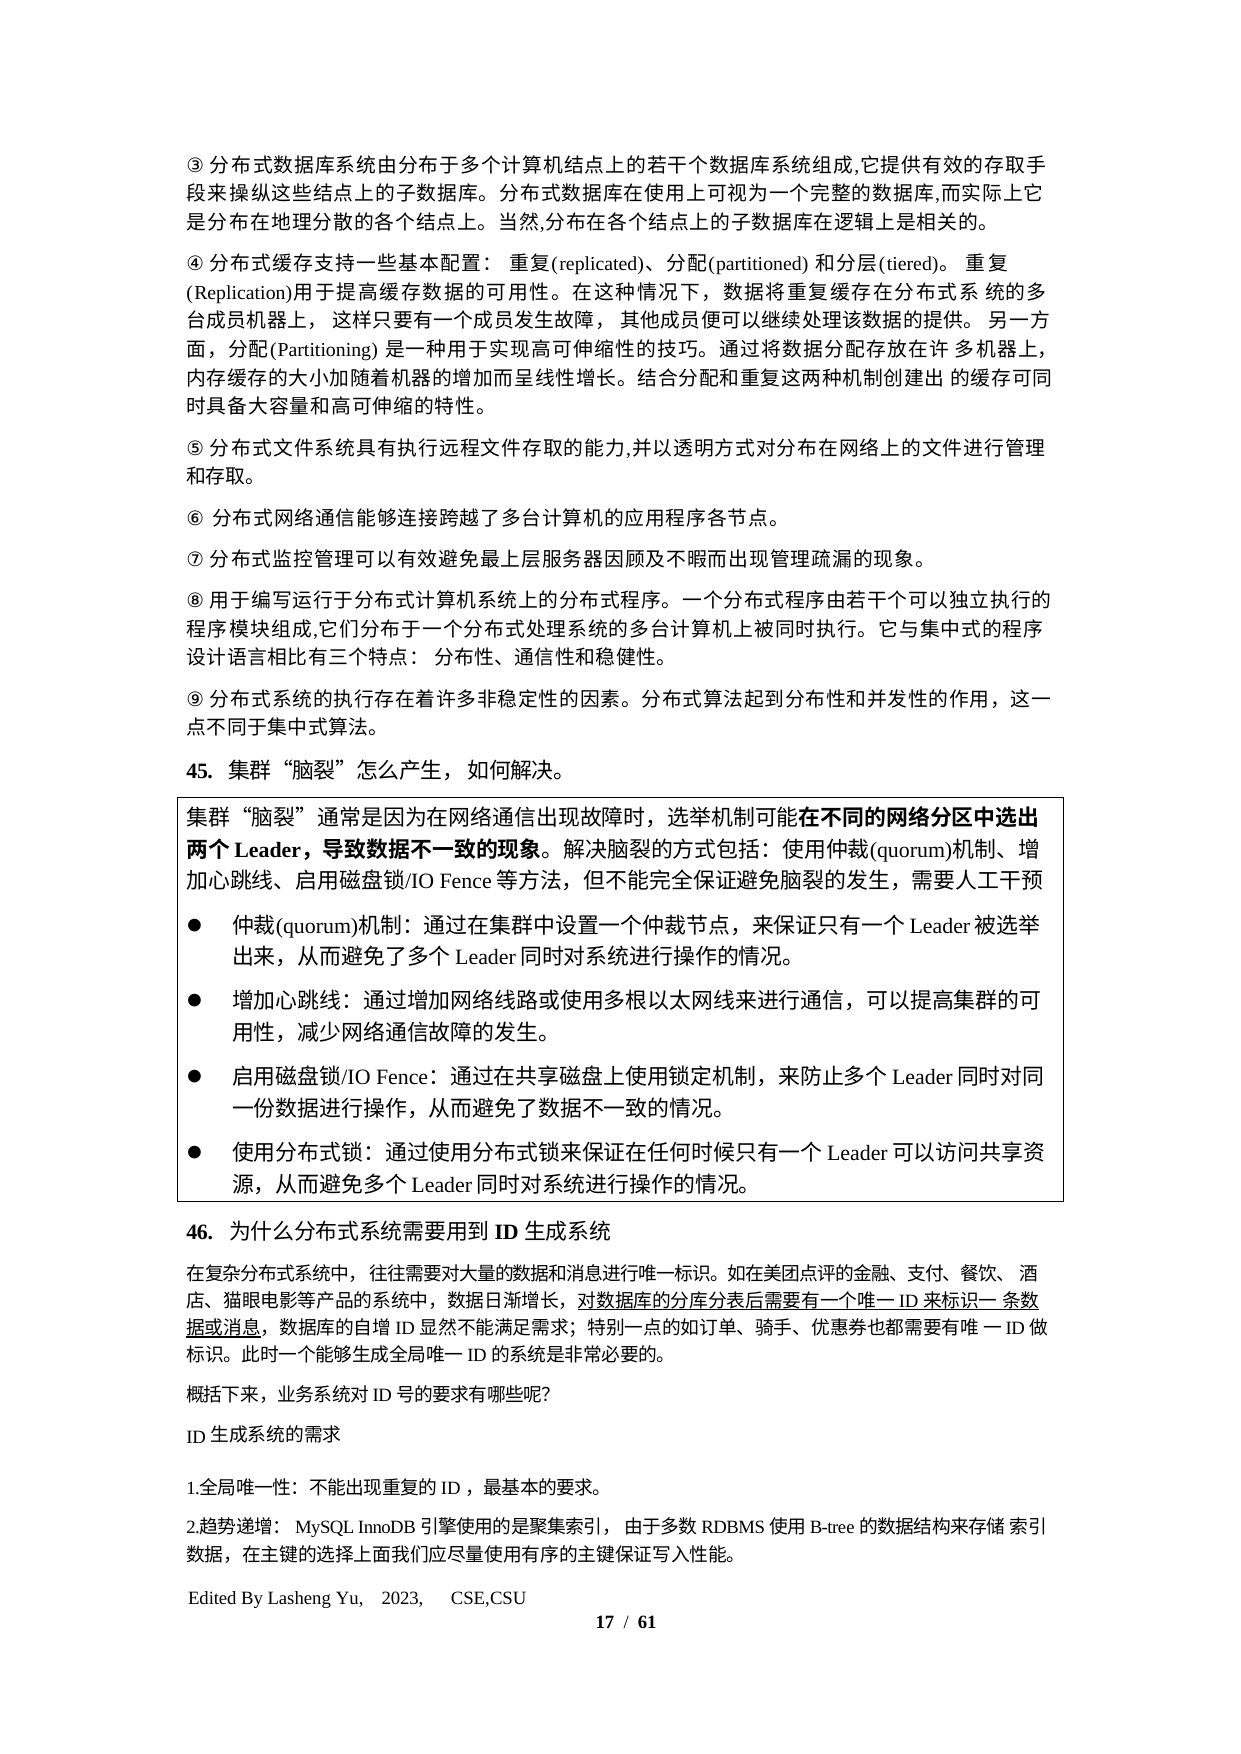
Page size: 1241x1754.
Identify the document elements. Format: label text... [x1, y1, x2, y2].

list 启用磁盘锁/IO Fence：通过在共享磁盘上使用锁定机制，来防止多个Leader同时对同一份数据进行操作，从而避免了数据不一致的情况。 [178, 1056, 1063, 1123]
text ⑤分布式文件系统具有执行远程文件存取的能力,并以透明方式对分布在网络上的文件进行管理 和存取。 [186, 432, 1054, 489]
text 2.趋势递增： MySQL InnoDB 引擎使用的是聚集索引， 由于多数 RDBMS 使用 B-tree 的数据结构来存储 索引数据，在主键的选择上面我们应尽量使用有序的主键保证写入性能。 [186, 1512, 1054, 1567]
text 46. 为什么分布式系统需要用到 ID 生成系统 [186, 1214, 1054, 1246]
text 45. 集群“脑裂”怎么产生， 如何解决。 [186, 753, 1054, 784]
text ⑨分布式系统的执行存在着许多非稳定性的因素。分布式算法起到分布性和并发性的作用，这一 点不同于集中式算法。 [186, 683, 1054, 740]
text ⑥ 分布式网络通信能够连接跨越了多台计算机的应用程序各节点。 [186, 502, 1054, 531]
text 概括下来，业务系统对 ID 号的要求有哪些呢？ [186, 1379, 1054, 1407]
text ④分布式缓存支持一些基本配置： 重复(replicated)、分配(partitioned) 和分层(tiered)。 重复(Replication)用于提高缓存数据的可用性。在这种情况下，数据将重复缓存在分布式系 统的多台成员机器上， 这样只要有一个成员发生故障， 其他成员便可以继续处理该数据的提供。 另一方面，分配(Partitioning) 是一种用于实现高可伸缩性的技巧。通过将数据分配存放在许 多机器上，内存缓存的大小加随着机器的增加而呈线性增长。结合分配和重复这两种机制创建出 的缓存可同时具备大容量和高可伸缩的特性。 [186, 248, 1054, 419]
text ⑦分布式监控管理可以有效避免最上层服务器因顾及不暇而出现管理疏漏的现象。 [186, 543, 1054, 572]
list 使用分布式锁：通过使用分布式锁来保证在任何时候只有一个Leader可以访问共享资源，从而避免多个Leader同时对系统进行操作的情况。 [178, 1132, 1063, 1201]
text 集群“脑裂”通常是因为在网络通信出现故障时，选举机制可能在不同的网络分区中选出两个Leader，导致数据不一致的现象。解决脑裂的方式包括：使用仲裁(quorum)机制、增加心跳线、启用磁盘锁/IO Fence等方法，但不能完全保证避免脑裂的发生，需要人工干预 [178, 798, 1063, 895]
text 1.全局唯一性：不能出现重复的 ID ，最基本的要求。 [186, 1472, 1054, 1500]
text ③分布式数据库系统由分布于多个计算机结点上的若干个数据库系统组成,它提供有效的存取手 段来操纵这些结点上的子数据库。分布式数据库在使用上可视为一个完整的数据库,而实际上它 是分布在地理分散的各个结点上。当然,分布在各个结点上的子数据库在逻辑上是相关的。 [186, 149, 1054, 235]
text ID 生成系统的需求 [186, 1419, 1054, 1460]
list 增加心跳线：通过增加网络线路或使用多根以太网线来进行通信，可以提高集群的可用性，减少网络通信故障的发生。 [178, 980, 1063, 1047]
text ⑧用于编写运行于分布式计算机系统上的分布式程序。一个分布式程序由若干个可以独立执行的 程序模块组成,它们分布于一个分布式处理系统的多台计算机上被同时执行。它与集中式的程序 设计语言相比有三个特点： 分布性、通信性和稳健性。 [186, 584, 1054, 671]
text 在复杂分布式系统中， 往往需要对大量的数据和消息进行唯一标识。如在美团点评的金融、支付、餐饮、 酒店、猫眼电影等产品的系统中，数据日渐增长，对数据库的分库分表后需要有一个唯一 ID 来标识一 条数据或消息，数据库的自增 ID 显然不能满足需求；特别一点的如订单、骑手、优惠券也都需要有唯 一 ID 做标识。此时一个能够生成全局唯一 ID 的系统是非常必要的。 [186, 1258, 1054, 1367]
list 仲裁(quorum)机制：通过在集群中设置一个仲裁节点，来保证只有一个Leader被选举出来，从而避免了多个Leader同时对系统进行操作的情况。 [178, 904, 1063, 971]
